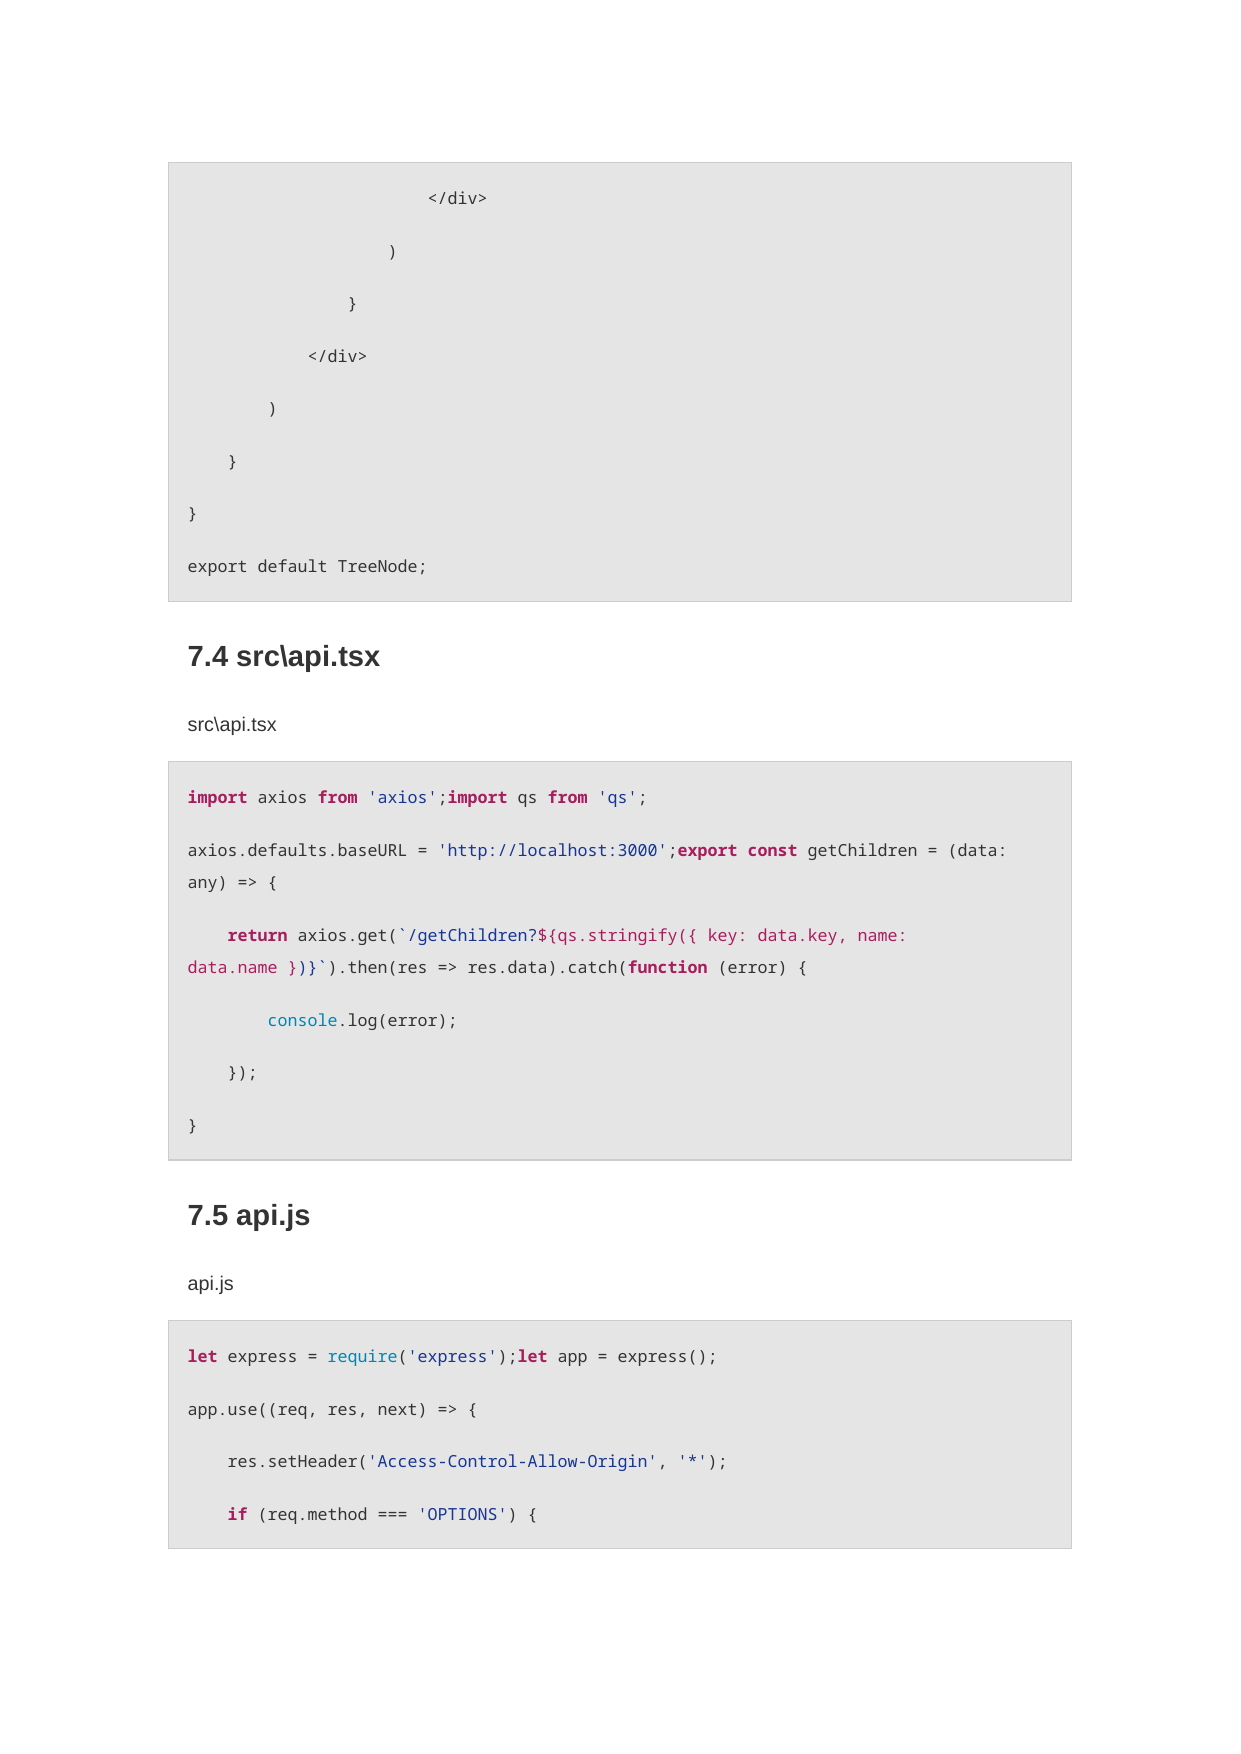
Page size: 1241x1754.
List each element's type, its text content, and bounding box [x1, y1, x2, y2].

text }); [169, 1036, 1071, 1088]
subtitle 7.4 src\api.tsx [187, 623, 1053, 688]
text ) [169, 372, 1071, 424]
text console.log(error); [169, 983, 1071, 1036]
text app.use((req, res, next) => { [169, 1372, 1071, 1425]
text api.js [187, 1267, 1053, 1300]
text return axios.get(`/getChildren?${qs.stringify({ key: data.key, name: data.name })}`).then(res => res.data).catch(function (error) { [169, 898, 1071, 983]
text </div> [169, 163, 1071, 214]
text if (req.method === 'OPTIONS') { [169, 1477, 1071, 1548]
text ) [169, 214, 1071, 267]
text } [169, 424, 1071, 477]
text src\api.tsx [187, 708, 1053, 741]
text export default TreeNode; [169, 529, 1071, 601]
text let express = require('express');let app = express(); [169, 1321, 1071, 1372]
text import axios from 'axios';import qs from 'qs'; [169, 762, 1071, 813]
text } [169, 267, 1071, 319]
text </div> [169, 319, 1071, 372]
subtitle 7.5 api.js [187, 1182, 1053, 1247]
text } [169, 477, 1071, 529]
text axios.defaults.baseURL = 'http://localhost:3000';export const getChildren = (data: any) => { [169, 813, 1071, 898]
text res.setHeader('Access-Control-Allow-Origin', '*'); [169, 1425, 1071, 1477]
text } [169, 1088, 1071, 1159]
